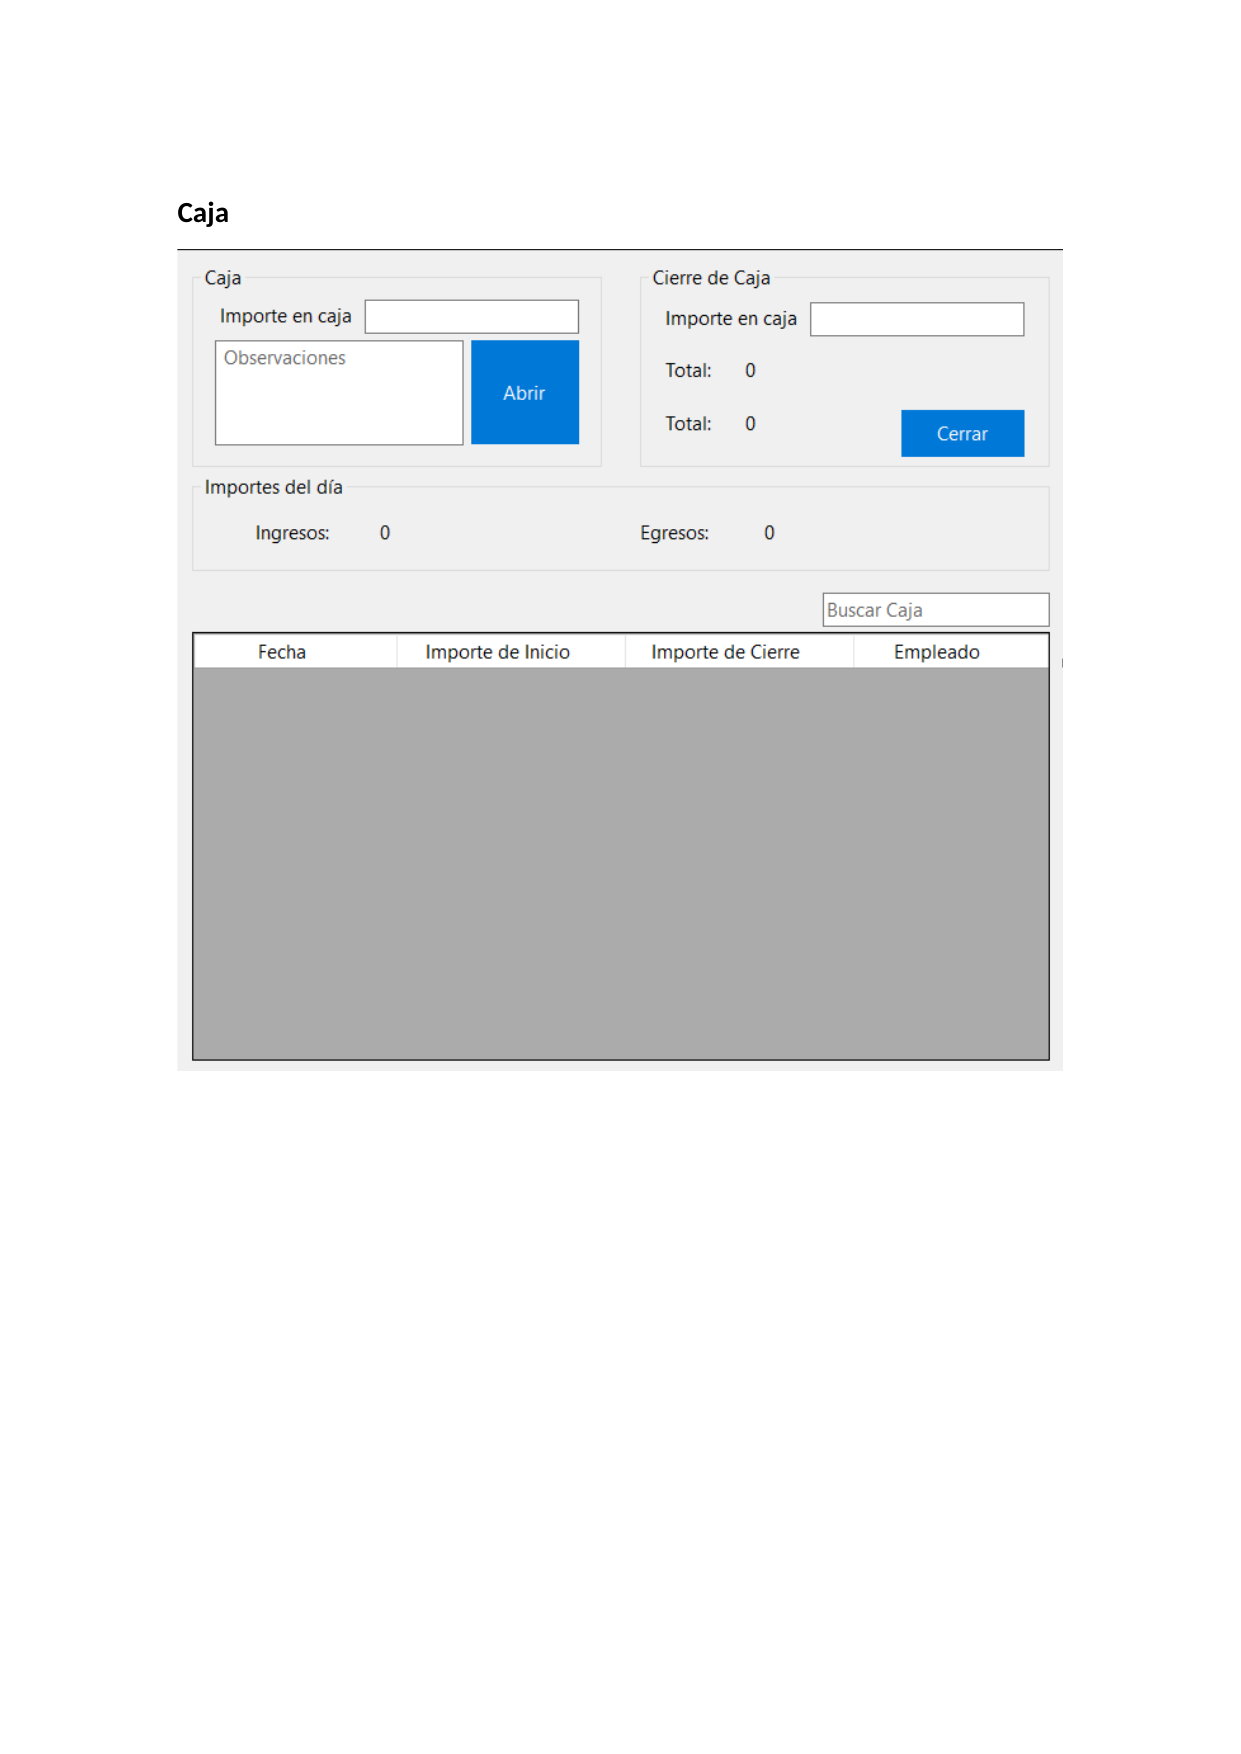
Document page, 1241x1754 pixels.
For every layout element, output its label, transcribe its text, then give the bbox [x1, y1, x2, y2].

text Caja [177, 194, 1063, 230]
picture [177, 249, 1063, 1071]
